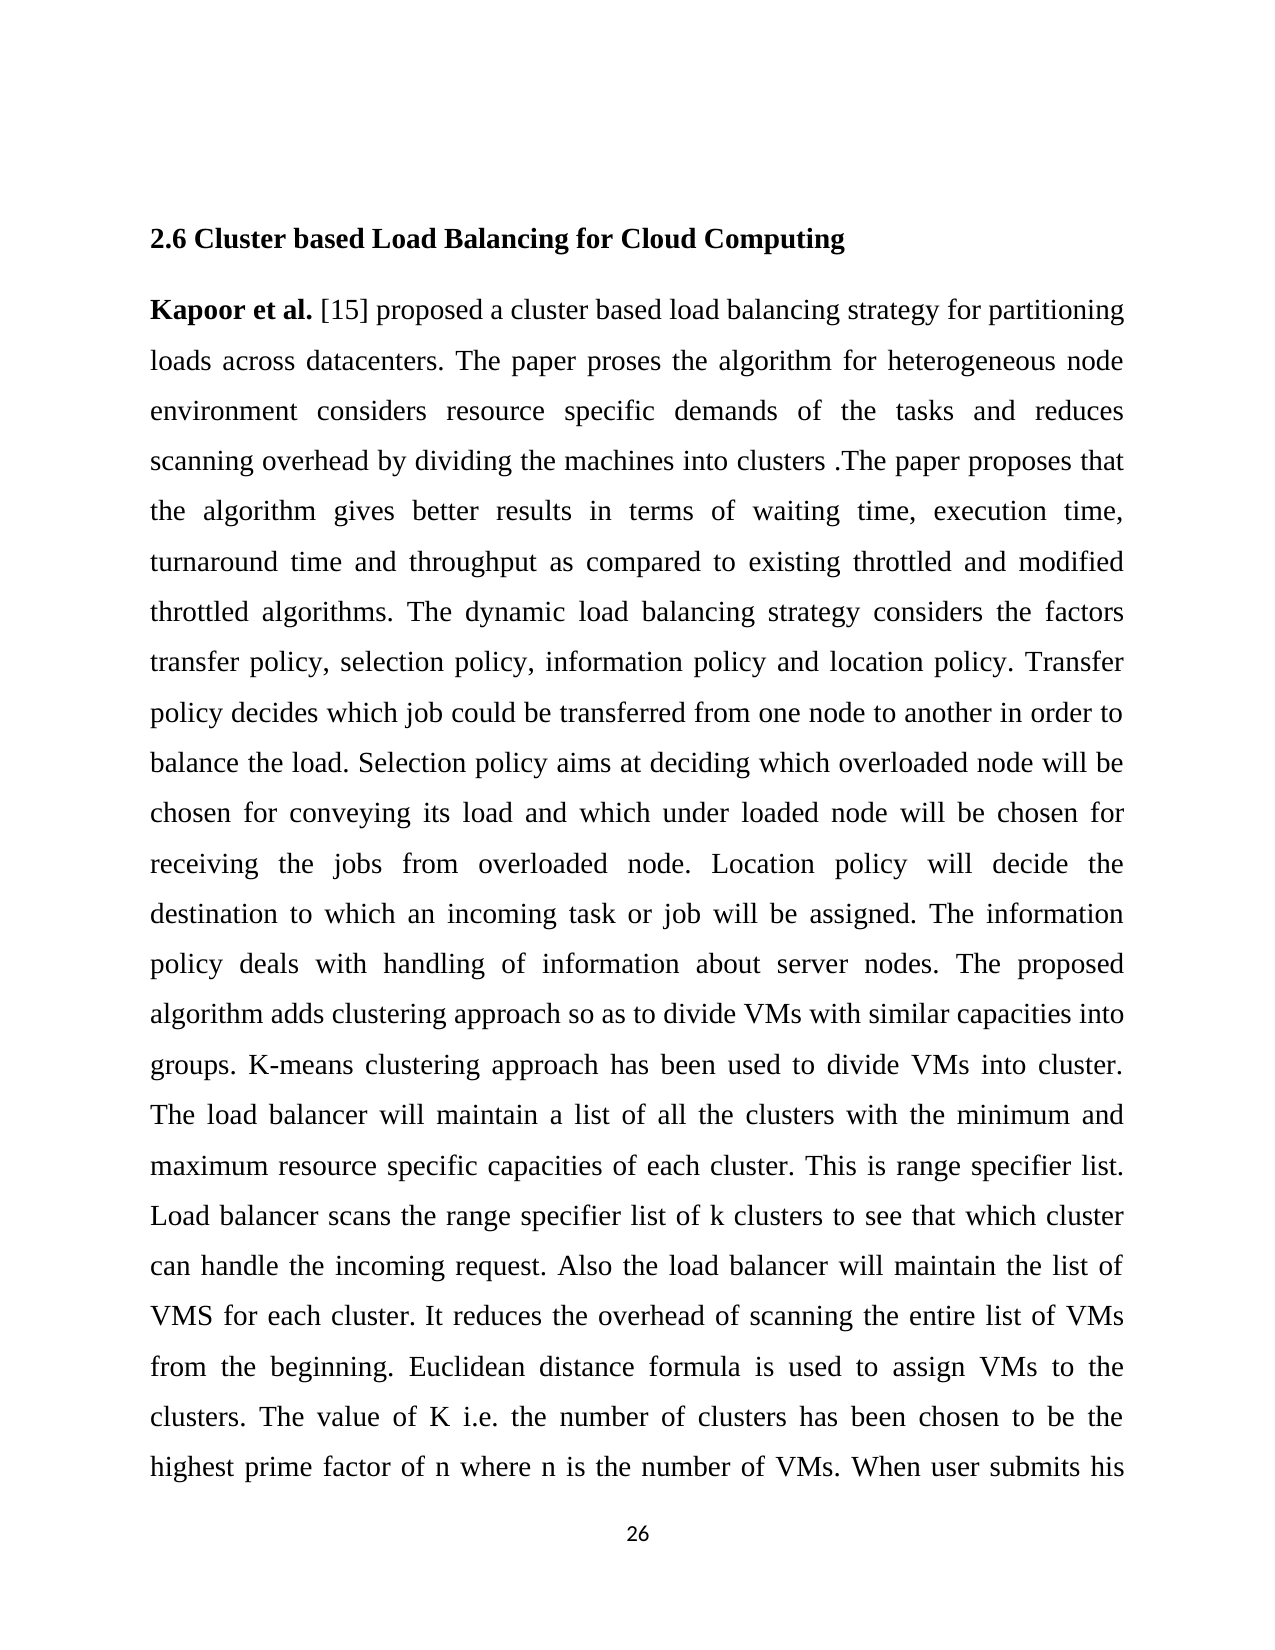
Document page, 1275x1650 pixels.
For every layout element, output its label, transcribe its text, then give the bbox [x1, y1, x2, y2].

text 2.6 Cluster based Load Balancing for Cloud Computing [150, 221, 1125, 255]
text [150, 292, 1125, 1483]
